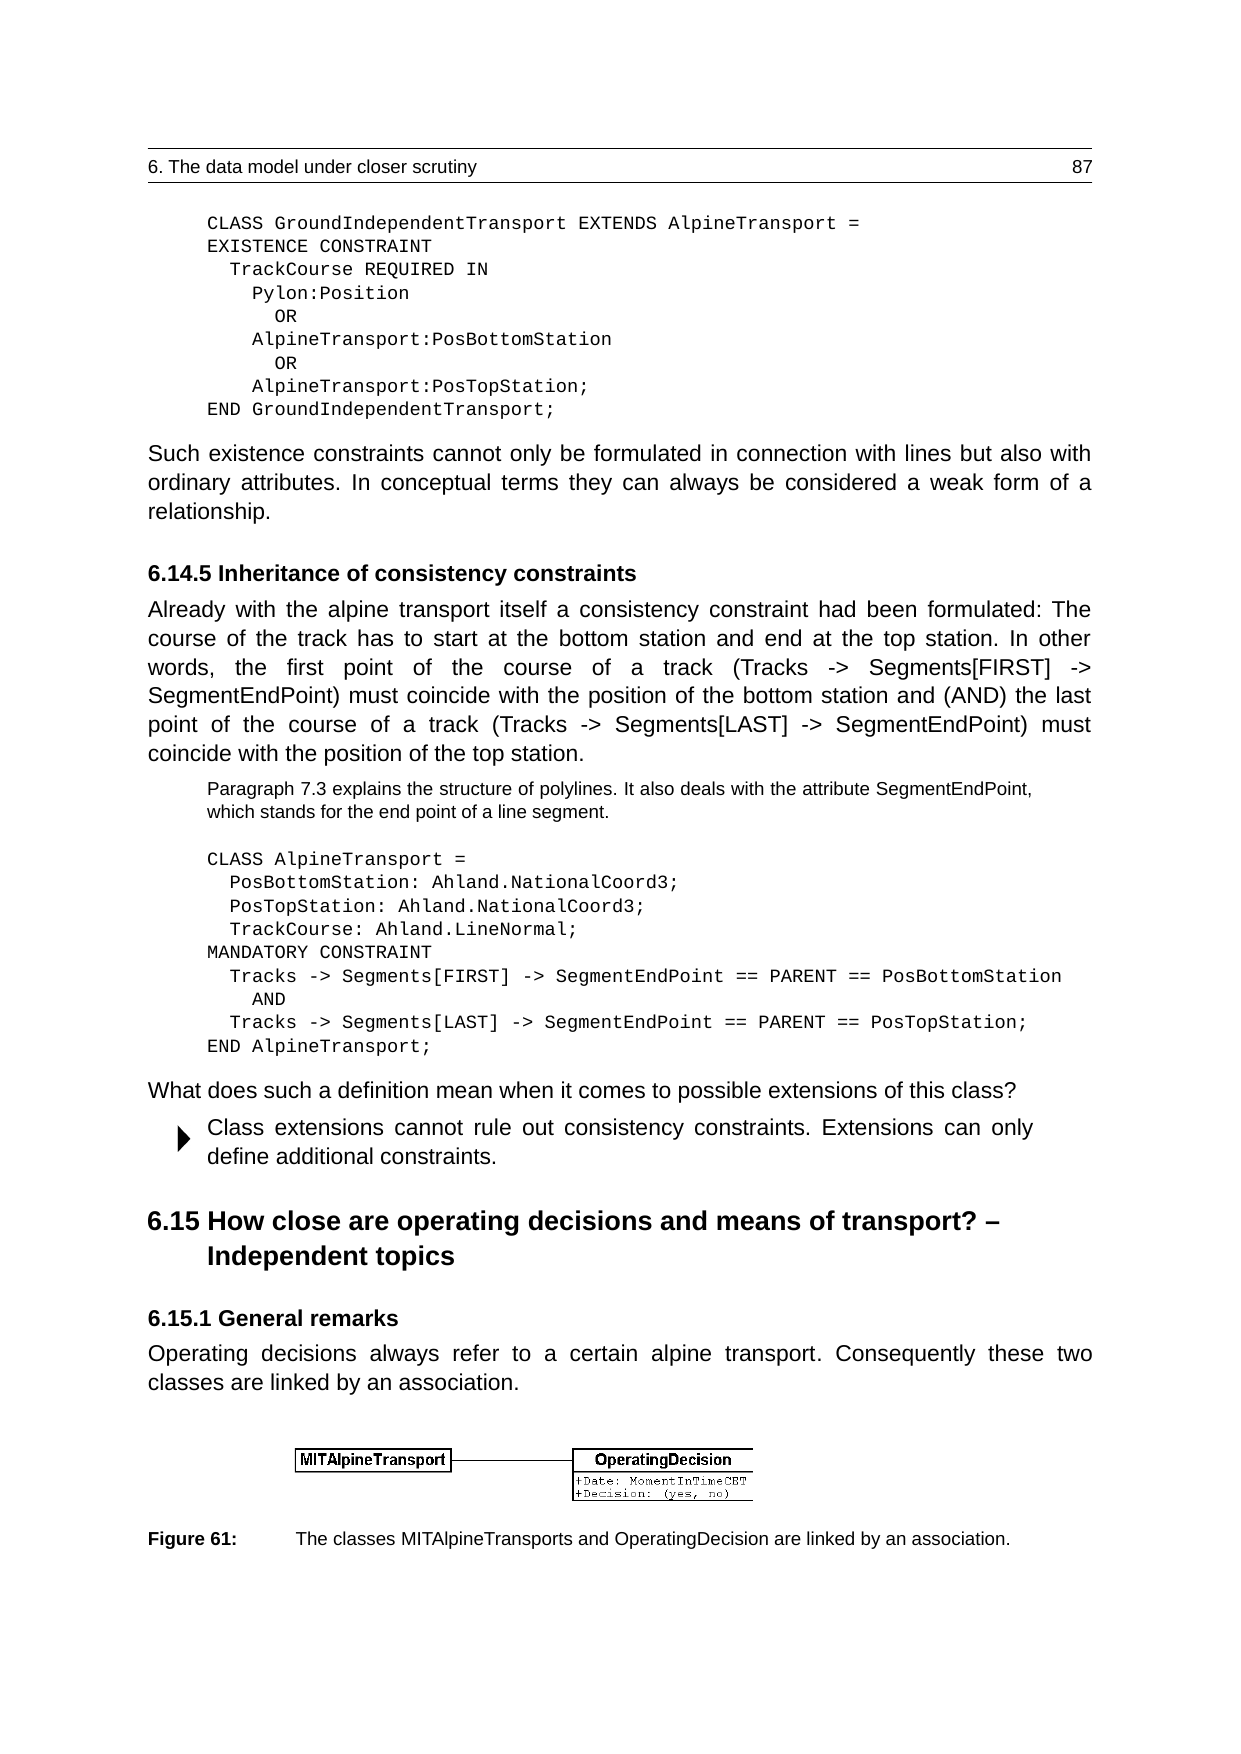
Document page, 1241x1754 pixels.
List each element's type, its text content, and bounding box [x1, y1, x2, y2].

text Already with the alpine transport itself a consistency constraint had been formulated: The course of the track has to start at the bottom station and end at the top station. In other words, the first point of the course of a track (Tracks -> Segments[FIRST] -> SegmentEndPoint) must coincide with the position of the bottom station and (AND) the last point of the course of a track (Tracks -> Segments[LAST] -> SegmentEndPoint) must coincide with the position of the top station. [148, 596, 1092, 767]
picture [177, 1125, 191, 1152]
text CLASS GroundIndependentTransport EXTENDS AlpineTransport = EXISTENCE CONSTRAINT TrackCourse REQUIRED IN Pylon:Position OR AlpineTransport:PosBottomStation OR AlpineTransport:PosTopStation; END GroundIndependentTransport; [207, 213, 1093, 421]
text Class extensions cannot rule out consistency constraints. Extensions can only define additional constraints. [207, 1114, 1033, 1169]
text What does such a definition mean when it comes to possible extensions of this class? [148, 1077, 1092, 1103]
subtitle Inheritance of consistency constraints [148, 560, 1092, 587]
text Figure 61: The classes MITAlpineTransports and OperatingDecision are linked by an association. [148, 1527, 1033, 1549]
text Paragraph 7.3 explains the structure of polylines. It also deals with the attribute SegmentEndPoint, which stands for the end point of a line segment. [207, 778, 1033, 823]
picture [294, 1448, 753, 1501]
text Such existence constraints cannot only be formulated in connection with lines but also with ordinary attributes. In conceptual terms they can always be considered a weak form of a relationship. [148, 440, 1092, 524]
text Operating decisions always refer to a certain alpine transport. Consequently these two classes are linked by an association. [148, 1340, 1092, 1396]
subtitle How close are operating decisions and means of transport? – Independent topics [147, 1205, 1092, 1271]
text CLASS AlpineTransport = PosBottomStation: Ahland.NationalCoord3; PosTopStation: Ahland.NationalCoord3; TrackCourse: Ahland.LineNormal; MANDATORY CONSTRAINT Tracks -> Segments[FIRST] -> SegmentEndPoint == PARENT == PosBottomStation AND Tracks -> Segments[LAST] -> SegmentEndPoint == PARENT == PosTopStation; END AlpineTransport; [207, 850, 1093, 1058]
subtitle General remarks [148, 1305, 1092, 1331]
